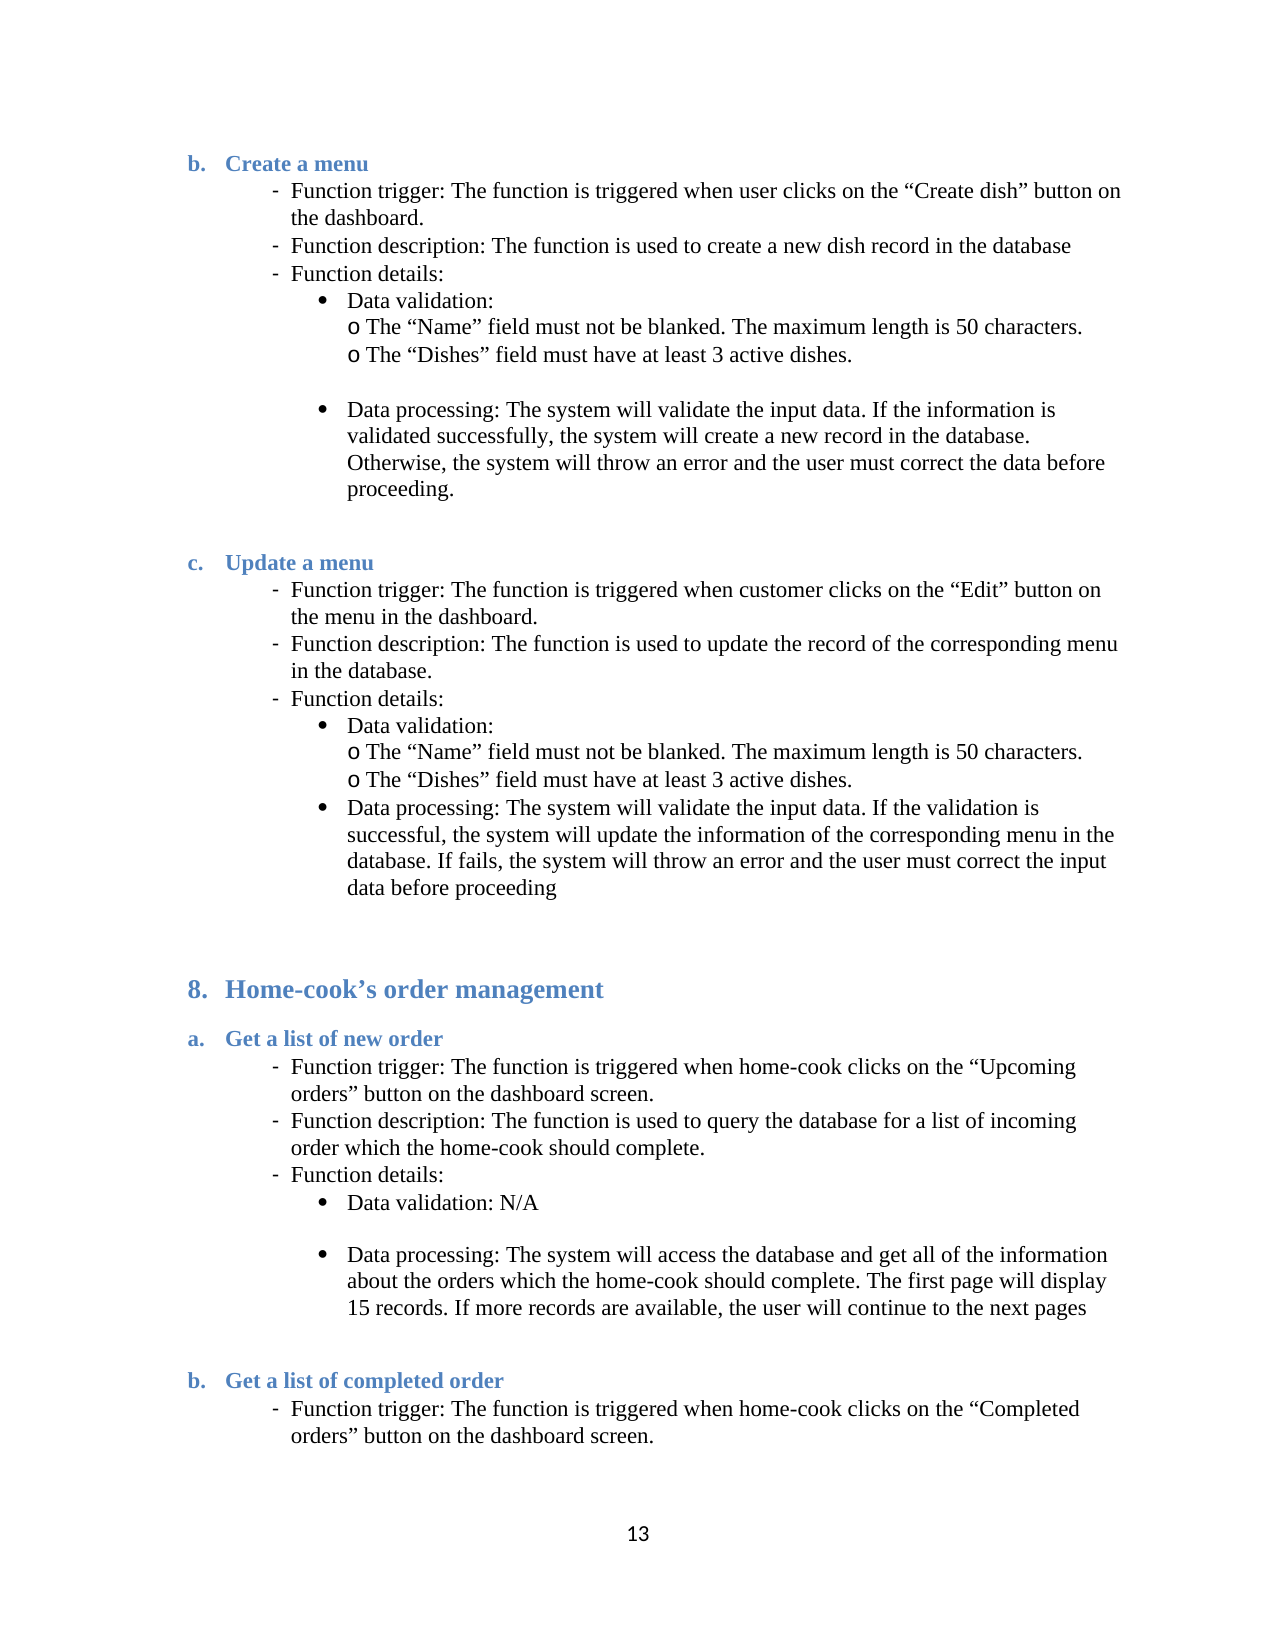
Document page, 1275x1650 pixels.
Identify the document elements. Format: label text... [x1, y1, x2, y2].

list Function trigger: The function is triggered when home-cook clicks on the “Upcoming orders” button on the dashboard screen. [272, 1052, 1125, 1106]
list Function details: [272, 259, 1125, 287]
subtitle Get a list of new order [187, 1025, 1125, 1052]
list Data processing: The system will validate the input data. If the information is validated successfully, the system will create a new record in the database. Otherwise, the system will throw an error and the user must correct the data before proceeding. [319, 396, 1125, 501]
list Function details: [272, 684, 1125, 712]
list Data validation: [319, 712, 1125, 738]
list Function description: The function is used to query the database for a list of incoming order which the home-cook should complete. [272, 1106, 1125, 1161]
list The “Name” field must not be blanked. The maximum length is 50 characters. [347, 738, 1125, 766]
list Function description: The function is used to create a new dish record in the database [272, 231, 1125, 259]
list The “Name” field must not be blanked. The maximum length is 50 characters. [347, 313, 1125, 341]
list Function trigger: The function is triggered when home-cook clicks on the “Completed orders” button on the dashboard screen. [272, 1394, 1125, 1448]
subtitle Create a menu [187, 150, 1125, 176]
subtitle Get a list of completed order [187, 1367, 1125, 1394]
list Function description: The function is used to update the record of the corresponding menu in the database. [272, 629, 1125, 684]
list Function trigger: The function is triggered when user clicks on the “Create dish” button on the dashboard. [272, 176, 1125, 231]
list Data processing: The system will access the database and get all of the information about the orders which the home-cook should complete. The first page will display 15 records. If more records are available, the user will continue to the next pages [319, 1241, 1125, 1320]
list Function details: [272, 1161, 1125, 1188]
list Function trigger: The function is triggered when customer clicks on the “Edit” button on the menu in the dashboard. [272, 575, 1125, 629]
list Data validation: [319, 287, 1125, 313]
list Data validation: N/A [319, 1188, 1125, 1215]
list The “Dishes” field must have at least 3 active dishes. [347, 766, 1125, 794]
subtitle Update a menu [187, 548, 1125, 575]
subtitle Home-cook’s order management [187, 973, 1125, 1004]
list The “Dishes” field must have at least 3 active dishes. [347, 341, 1125, 369]
list Data processing: The system will validate the input data. If the validation is successful, the system will update the information of the corresponding menu in the database. If fails, the system will throw an error and the user must correct the input data before proceeding [319, 794, 1125, 900]
